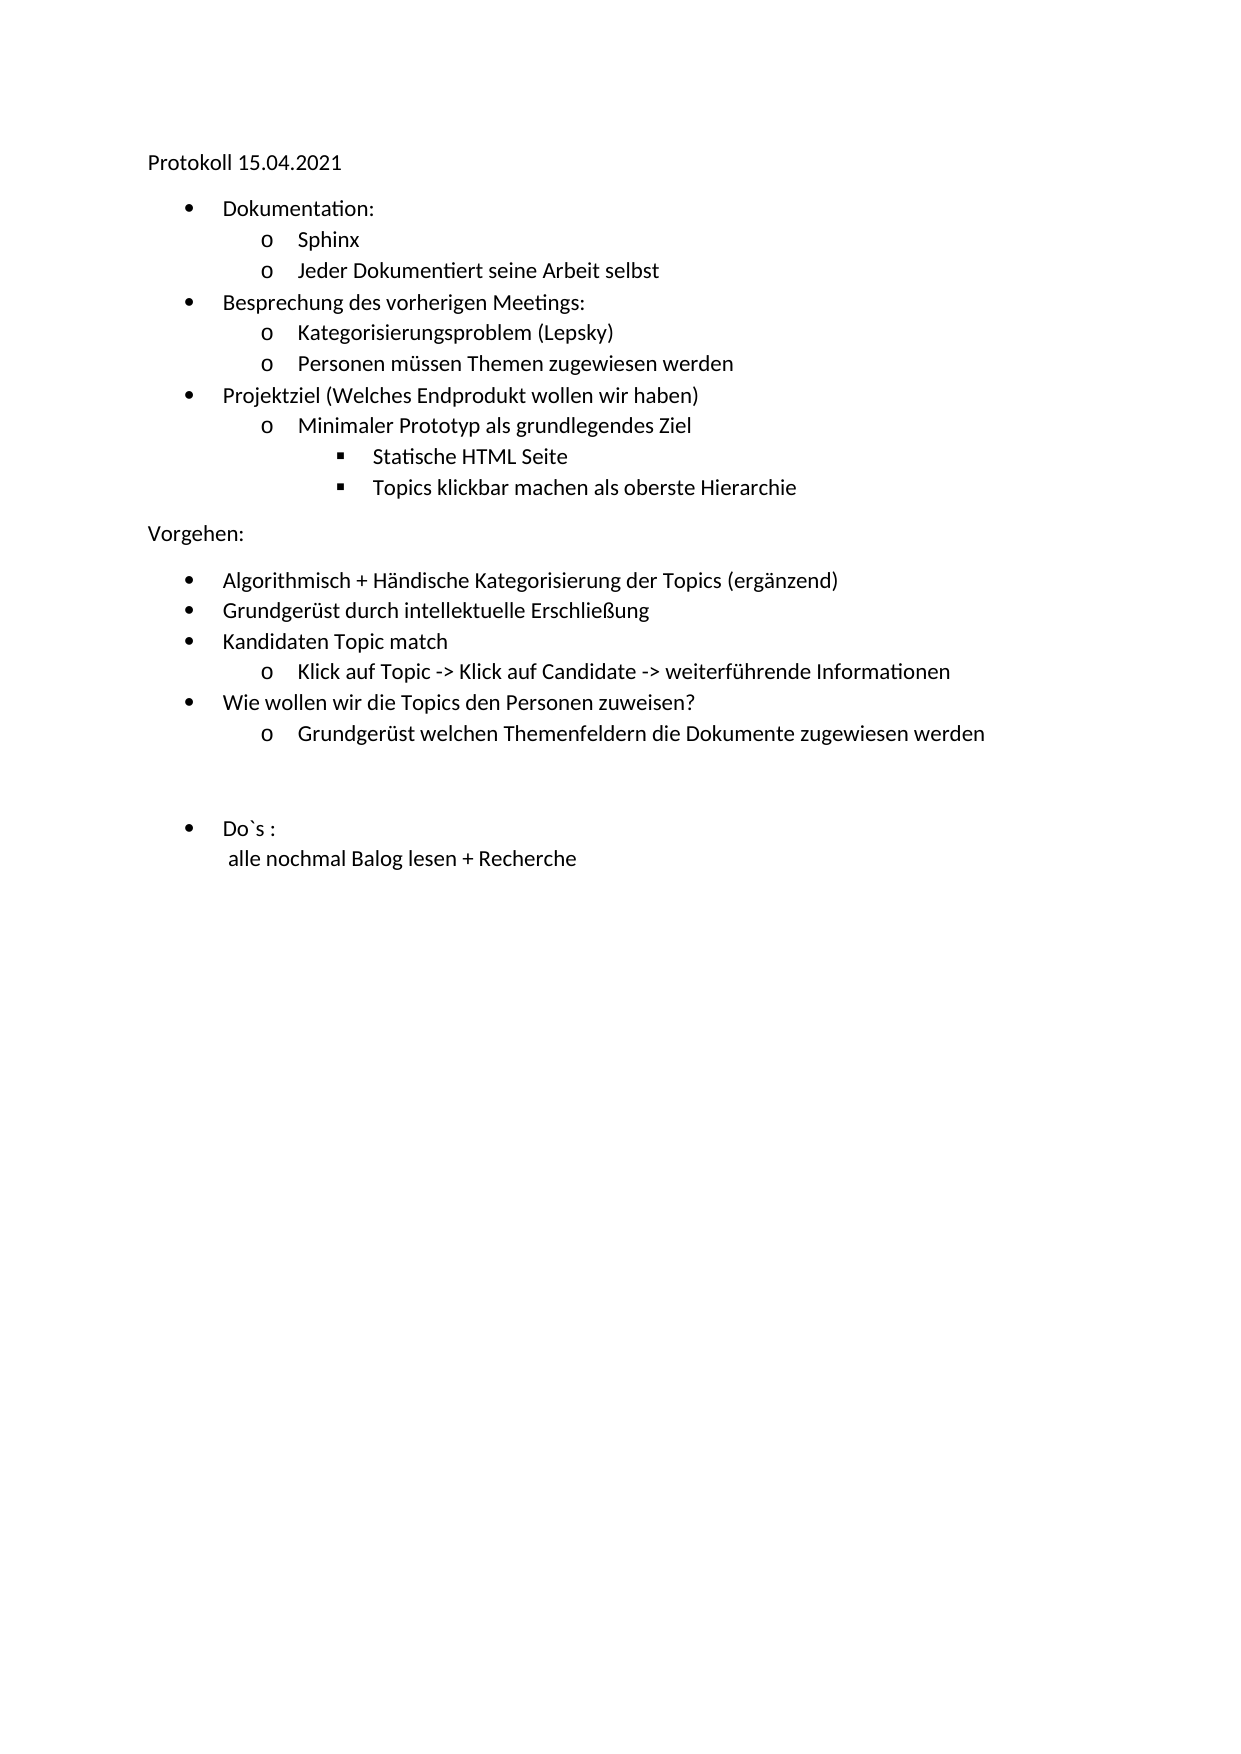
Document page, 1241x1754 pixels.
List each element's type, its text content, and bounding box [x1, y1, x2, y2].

list Jeder Dokumentiert seine Arbeit selbst [260, 256, 1093, 285]
text Vorgehen: [148, 519, 1093, 547]
list Klick auf Topic -> Klick auf Candidate -> weiterführende Informationen [260, 657, 1093, 686]
list Topics klickbar machen als oberste Hierarchie [335, 473, 1093, 501]
list Minimaler Prototyp als grundlegendes Ziel [260, 411, 1093, 440]
list Projektziel (Welches Endprodukt wollen wir haben) [185, 381, 1093, 409]
list Kandidaten Topic match [185, 627, 1093, 655]
text Protokoll 15.04.2021 [148, 148, 1093, 176]
list Algorithmisch + Händische Kategorisierung der Topics (ergänzend) [185, 566, 1093, 594]
list Statische HTML Seite [335, 442, 1093, 470]
list Grundgerüst welchen Themenfeldern die Dokumente zugewiesen werden [260, 719, 1093, 748]
list Grundgerüst durch intellektuelle Erschließung [185, 597, 1093, 624]
list Personen müssen Themen zugewiesen werden [260, 349, 1093, 378]
list Wie wollen wir die Topics den Personen zuweisen? [185, 688, 1093, 716]
list Kategorisierungsproblem (Lepsky) [260, 318, 1093, 347]
list Do`s : alle nochmal Balog lesen + Recherche [185, 814, 1093, 872]
list Dokumentation: [185, 194, 1093, 222]
list Besprechung des vorherigen Meetings: [185, 288, 1093, 316]
list Sphinx [260, 225, 1093, 254]
